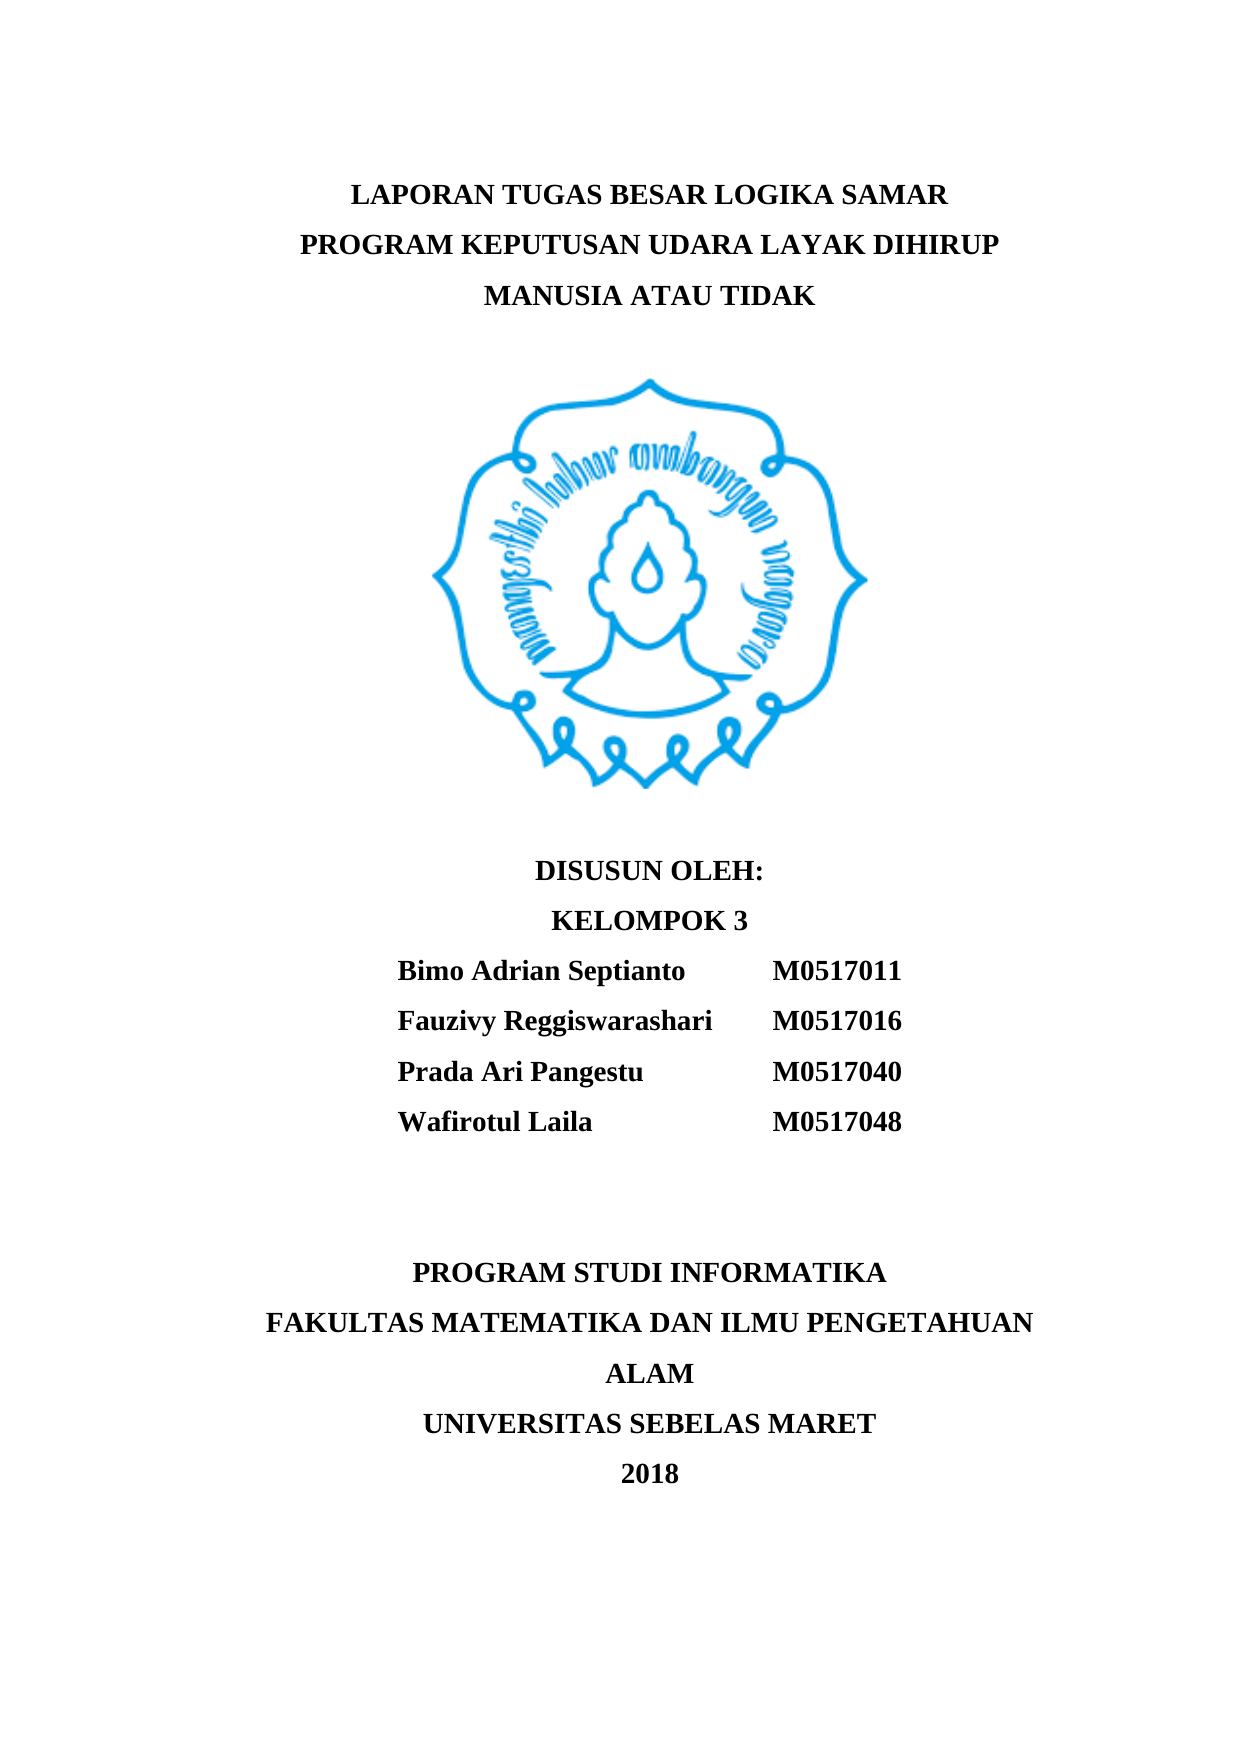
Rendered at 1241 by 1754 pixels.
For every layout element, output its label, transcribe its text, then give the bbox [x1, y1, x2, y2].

list Bimo Adrian Septianto M0517011 [236, 953, 1063, 987]
list KELOMPOK 3 [236, 903, 1063, 936]
list UNIVERSITAS SEBELAS MARET [236, 1406, 1063, 1439]
list DISUSUN OLEH: [236, 853, 1063, 886]
list Fauzivy Reggiswarashari M0517016 [236, 1003, 1063, 1037]
list Wafirotul Laila M0517048 [236, 1104, 1063, 1138]
text MANUSIA ATAU TIDAK [236, 278, 1063, 311]
list 2018 [236, 1456, 1063, 1490]
text PROGRAM KEPUTUSAN UDARA LAYAK DIHIRUP [236, 227, 1063, 261]
list FAKULTAS MATEMATIKA DAN ILMU PENGETAHUAN ALAM [236, 1305, 1063, 1389]
list PROGRAM STUDI INFORMATIKA [236, 1255, 1063, 1289]
list Prada Ari Pangestu M0517040 [236, 1054, 1063, 1087]
text LAPORAN TUGAS BESAR LOGIKA SAMAR [236, 177, 1063, 211]
